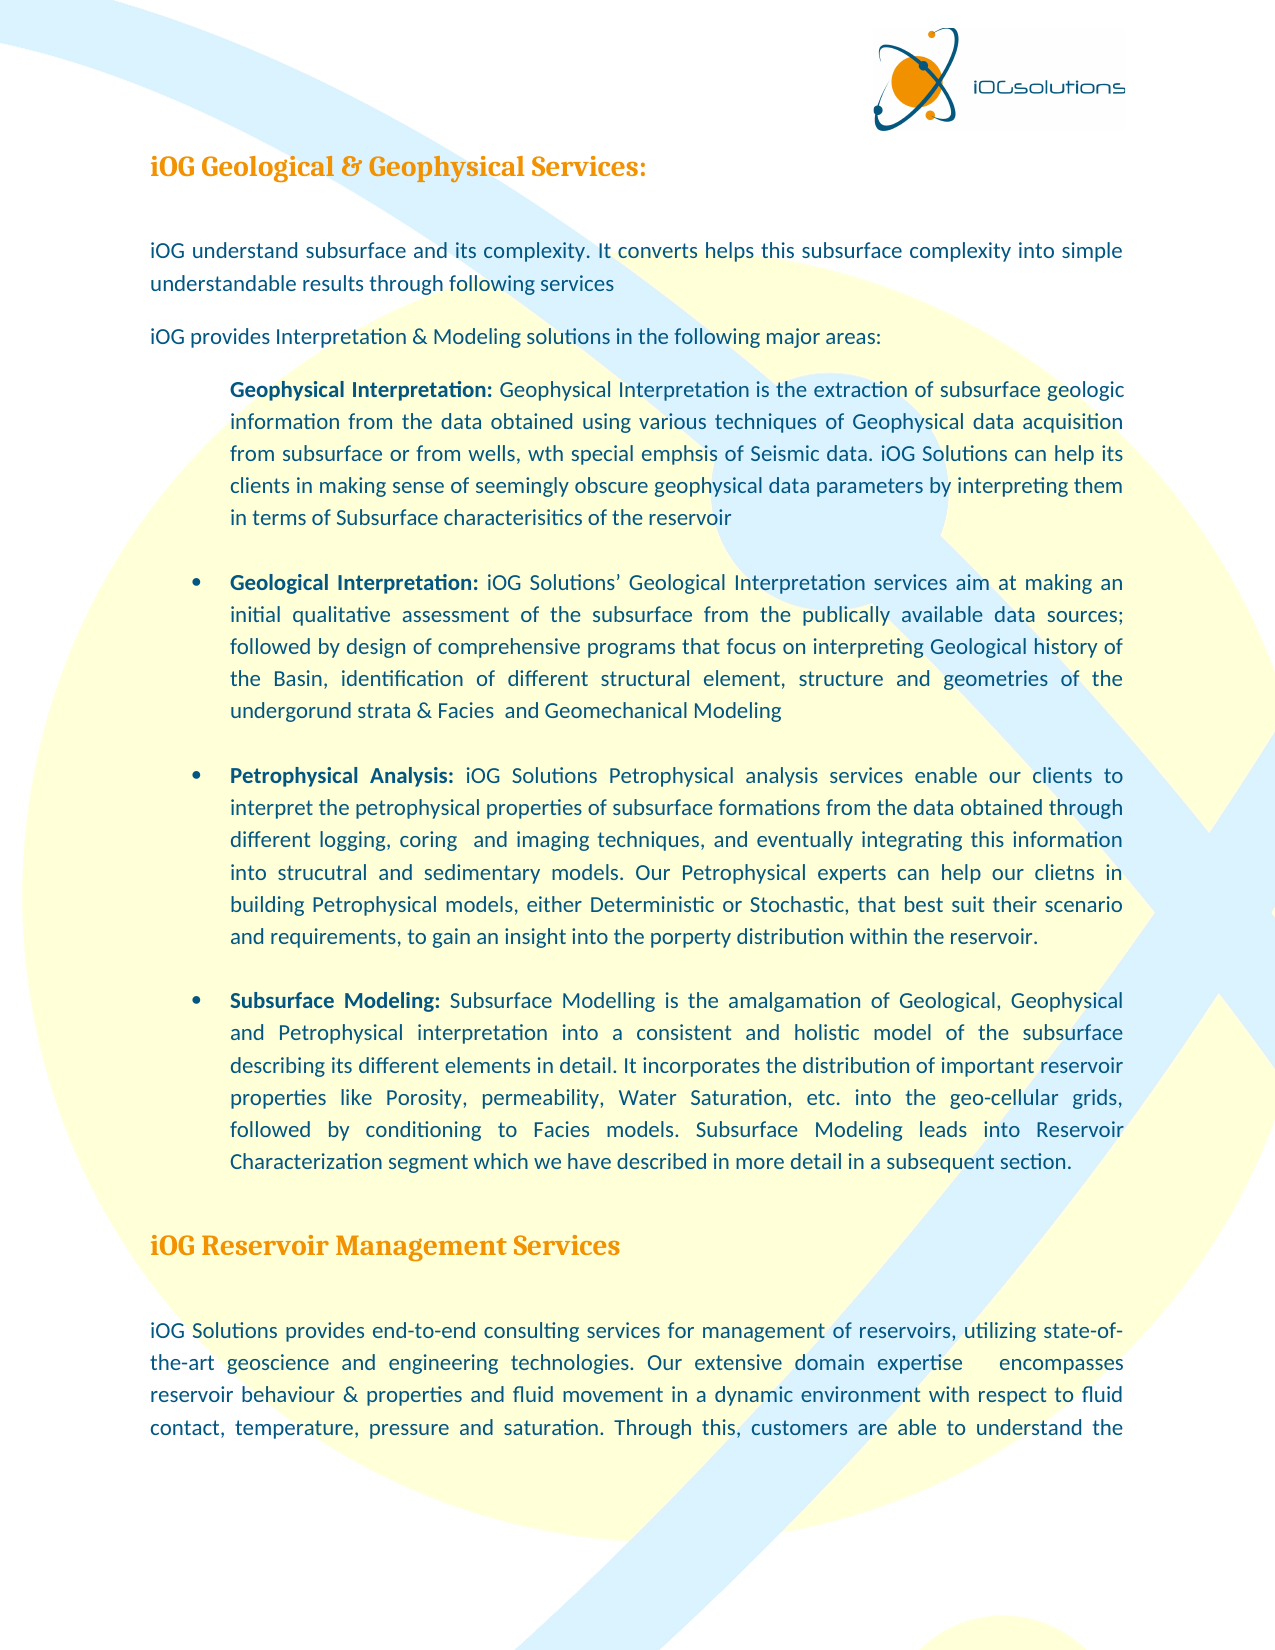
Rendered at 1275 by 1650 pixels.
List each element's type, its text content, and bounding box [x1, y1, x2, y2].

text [150, 1316, 1125, 1441]
subtitle iOG Reservoir Management Services [150, 1229, 1125, 1263]
picture [890, 28, 1125, 131]
list Geophysical Interpretation: Geophysical Interpretation is the extraction of subsurface geologic information from the data obtained using various techniques of Geophysical data acquisition from subsurface or from wells, wth special emphsis of Seismic data. iOG Solutions can help its clients in making sense of seemingly obscure geophysical data parameters by interpreting them in terms of Subsurface characterisitics of the reservoir [230, 375, 1125, 532]
text Subsurface Modeling: Subsurface Modelling is the amalgamation of Geological, Geophysical and Petrophysical interpretation into a consistent and holistic model of the subsurface describing its different elements in detail. It incorporates the distribution of important reservoir properties like Porosity, permeability, Water Saturation, etc. into the geo-cellular grids, followed by conditioning to Facies models. Subsurface Modeling leads into Reservoir Characterization segment which we have described in more detail in a subsequent section. [192, 986, 1125, 1175]
text Geological Interpretation: iOG Solutions’ Geological Interpretation services aim at making an initial qualitative assessment of the subsurface from the publically available data sources; followed by design of comprehensive programs that focus on interpreting Geological history of the Basin, identification of different structural element, structure and geometries of the undergorund strata & Facies and Geomechanical Modeling [192, 568, 1125, 725]
picture [873, 28, 954, 125]
text Petrophysical Analysis: iOG Solutions Petrophysical analysis services enable our clients to interpret the petrophysical properties of subsurface formations from the data obtained through different logging, coring and imaging techniques, and eventually integrating this information into strucutral and sedimentary models. Our Petrophysical experts can help our clietns in building Petrophysical models, either Deterministic or Stochastic, that best suit their scenario and requirements, to gain an insight into the porperty distribution within the reservoir. [192, 761, 1125, 950]
picture [873, 114, 878, 131]
text iOG understand subsurface and its complexity. It converts helps this subsurface complexity into simple understandable results through following services [150, 237, 1125, 297]
subtitle iOG Geological & Geophysical Services: [150, 150, 1125, 183]
text iOG provides Interpretation & Modeling solutions in the following major areas: [150, 322, 1125, 350]
